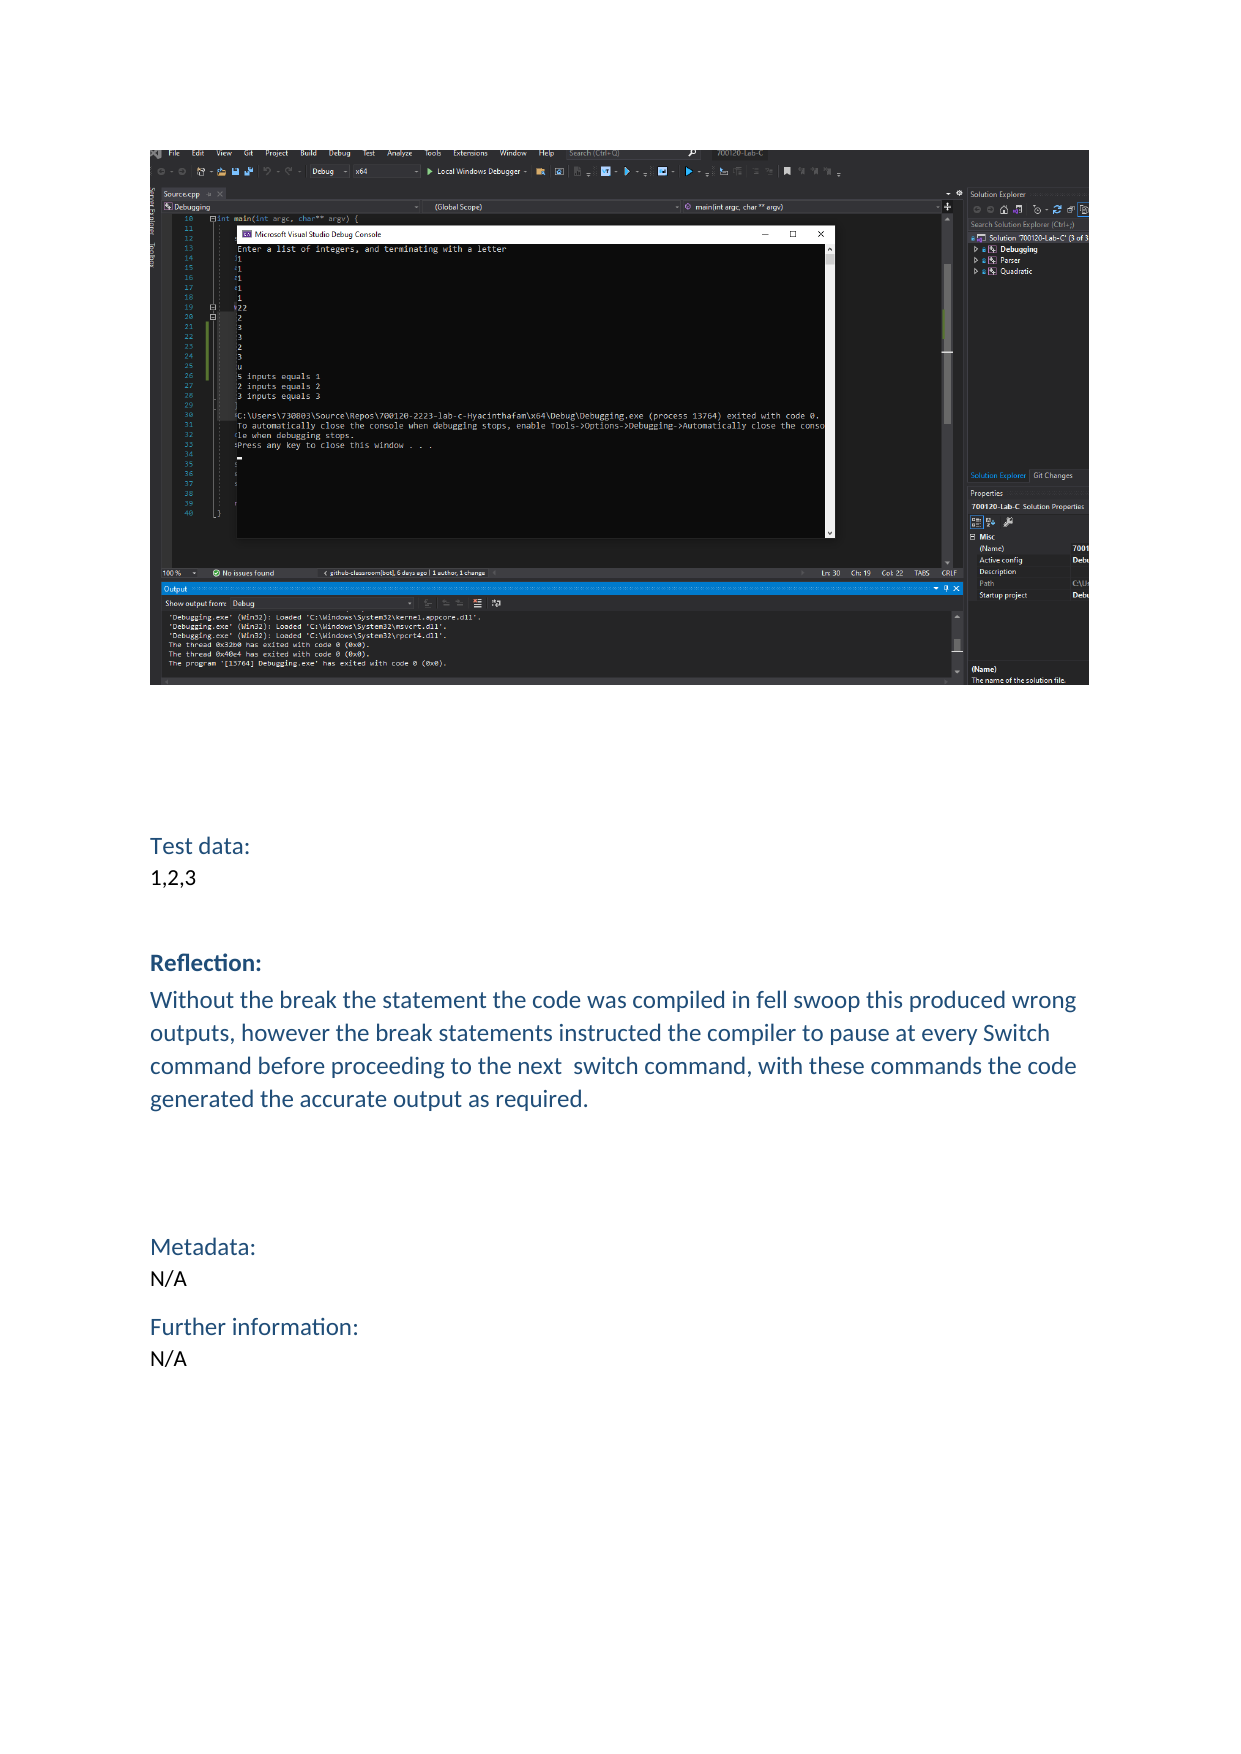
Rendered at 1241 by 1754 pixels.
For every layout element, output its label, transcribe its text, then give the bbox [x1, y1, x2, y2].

subtitle Test data: [150, 830, 1090, 861]
text N/A [150, 1344, 1090, 1372]
text N/A [150, 1264, 1090, 1292]
picture [150, 150, 1089, 685]
subtitle Further information: [150, 1311, 1090, 1342]
subtitle Without the break the statement the code was compiled in fell swoop this produced wrong outputs, however the break statements instructed the compiler to pause at every Switch command before proceeding to the next switch command, with these commands the code generated the accurate output as required. [150, 984, 1090, 1114]
subtitle Reflection: [150, 947, 1090, 978]
text 1,2,3 [150, 863, 1090, 891]
subtitle Metadata: [150, 1231, 1090, 1262]
